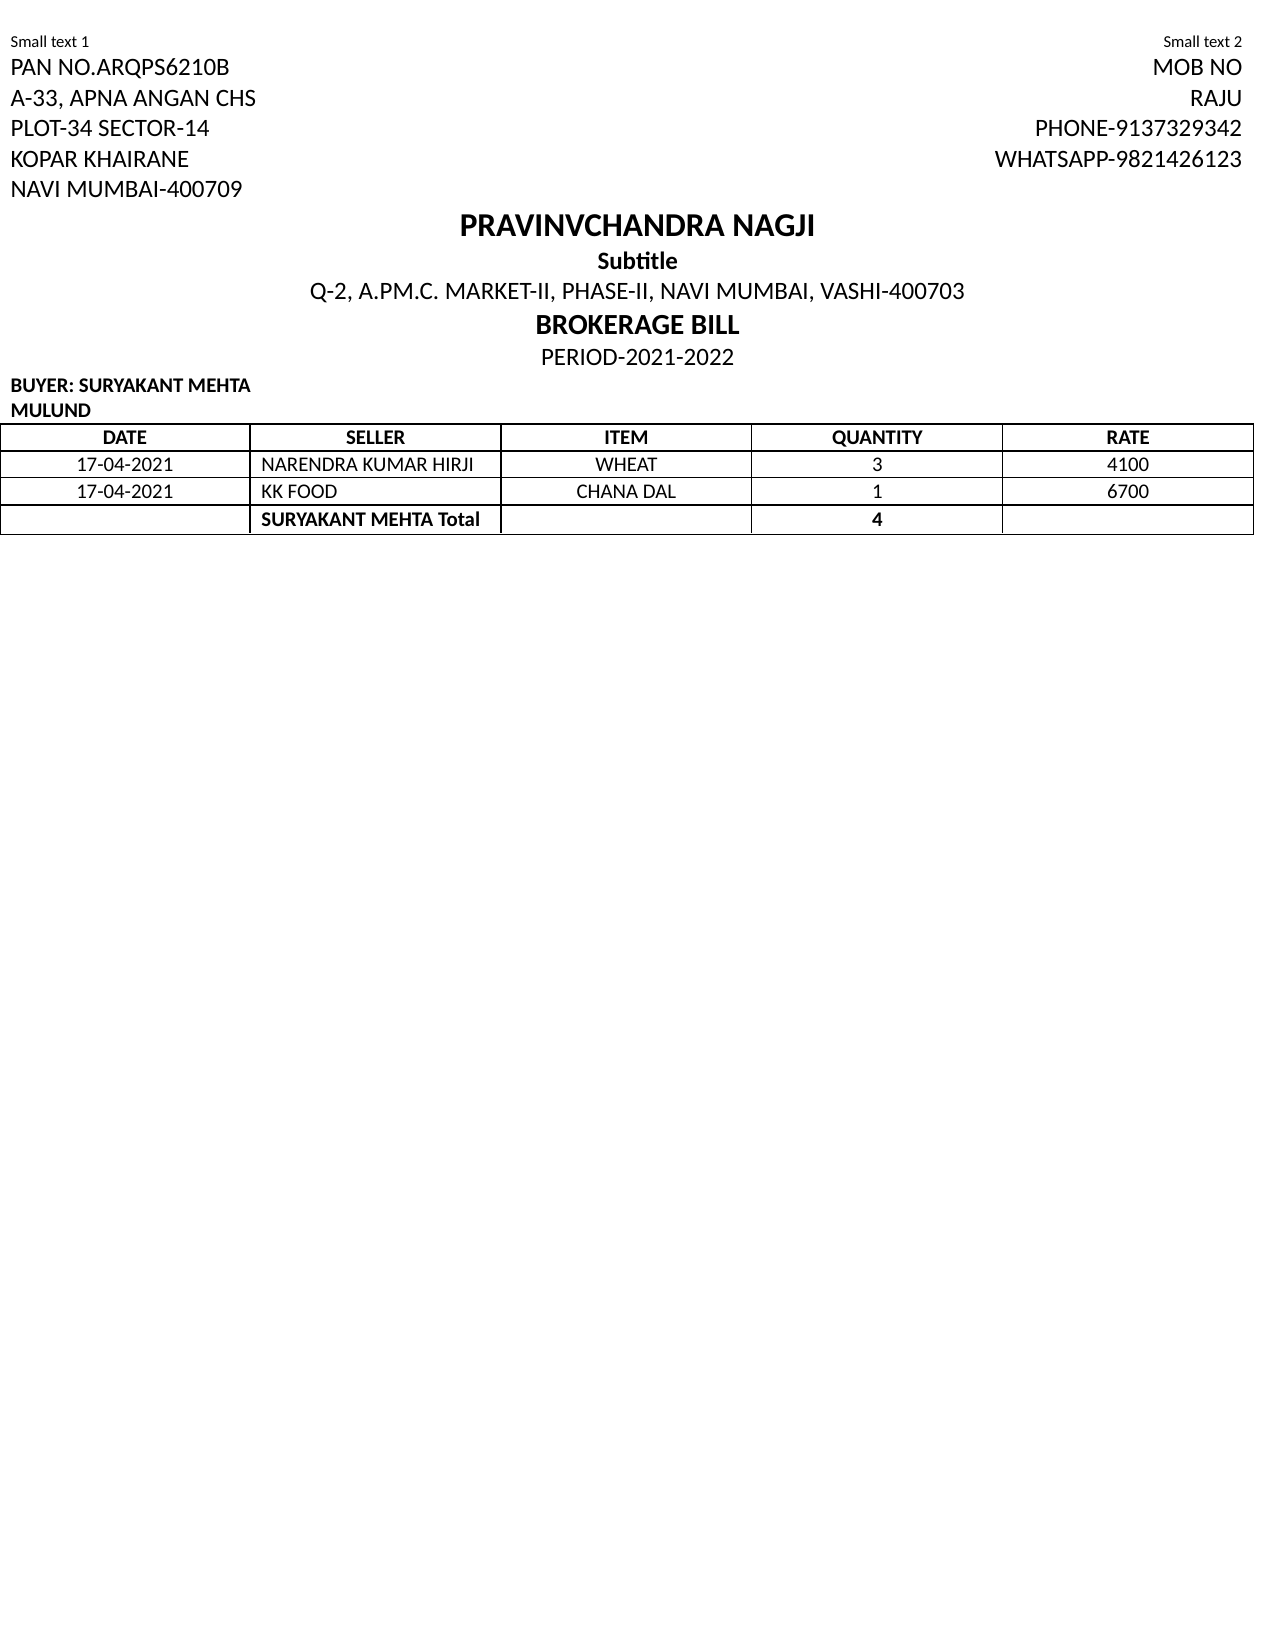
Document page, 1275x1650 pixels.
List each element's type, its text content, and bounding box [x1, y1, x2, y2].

table_cell 17-04-2021 [1, 452, 249, 477]
table_cell 1 [752, 478, 1002, 504]
table_cell 4 [752, 506, 1002, 539]
table_header PAN NO.ARQPS6210B A-33, APNA ANGAN CHS PLOT-34 SECTOR-14 KOPAR KHAIRANE NAVI MUMBAI-400709 [0, 52, 626, 204]
table_cell [1003, 506, 1253, 539]
text BROKERAGE BILL PERIOD-2021-2022 [10, 306, 1264, 372]
table_cell [1, 506, 249, 539]
table_header DATE [1, 425, 249, 450]
table_header ITEM [502, 425, 751, 450]
table_header QUANTITY [752, 425, 1002, 450]
table_cell 17-04-2021 [1, 478, 249, 504]
table_cell SURYAKANT MEHTA Total [251, 506, 500, 539]
table_header SELLER [251, 425, 500, 450]
table_cell KK FOOD [251, 478, 500, 504]
table_cell [502, 506, 751, 539]
table_header Small text 1 [0, 31, 626, 52]
table_cell CHANA DAL [502, 478, 751, 504]
table_cell WHEAT [502, 452, 751, 477]
table_cell 4100 [1003, 452, 1253, 477]
table_cell NARENDRA KUMAR HIRJI [251, 452, 500, 477]
table_header RATE [1003, 425, 1253, 450]
table_cell 3 [752, 452, 1002, 477]
text BUYER: SURYAKANT MEHTA MULUND [10, 372, 1264, 423]
table_header Small text 2 [626, 31, 1253, 52]
table_header MOB NO RAJU PHONE-9137329342 WHATSAPP-9821426123 [626, 52, 1253, 204]
table_cell 6700 [1003, 478, 1253, 504]
text PRAVINVCHANDRA NAGJI Subtitle Q-2, A.PM.C. MARKET-II, PHASE-II, NAVI MUMBAI, VASHI-400703 [10, 204, 1264, 306]
